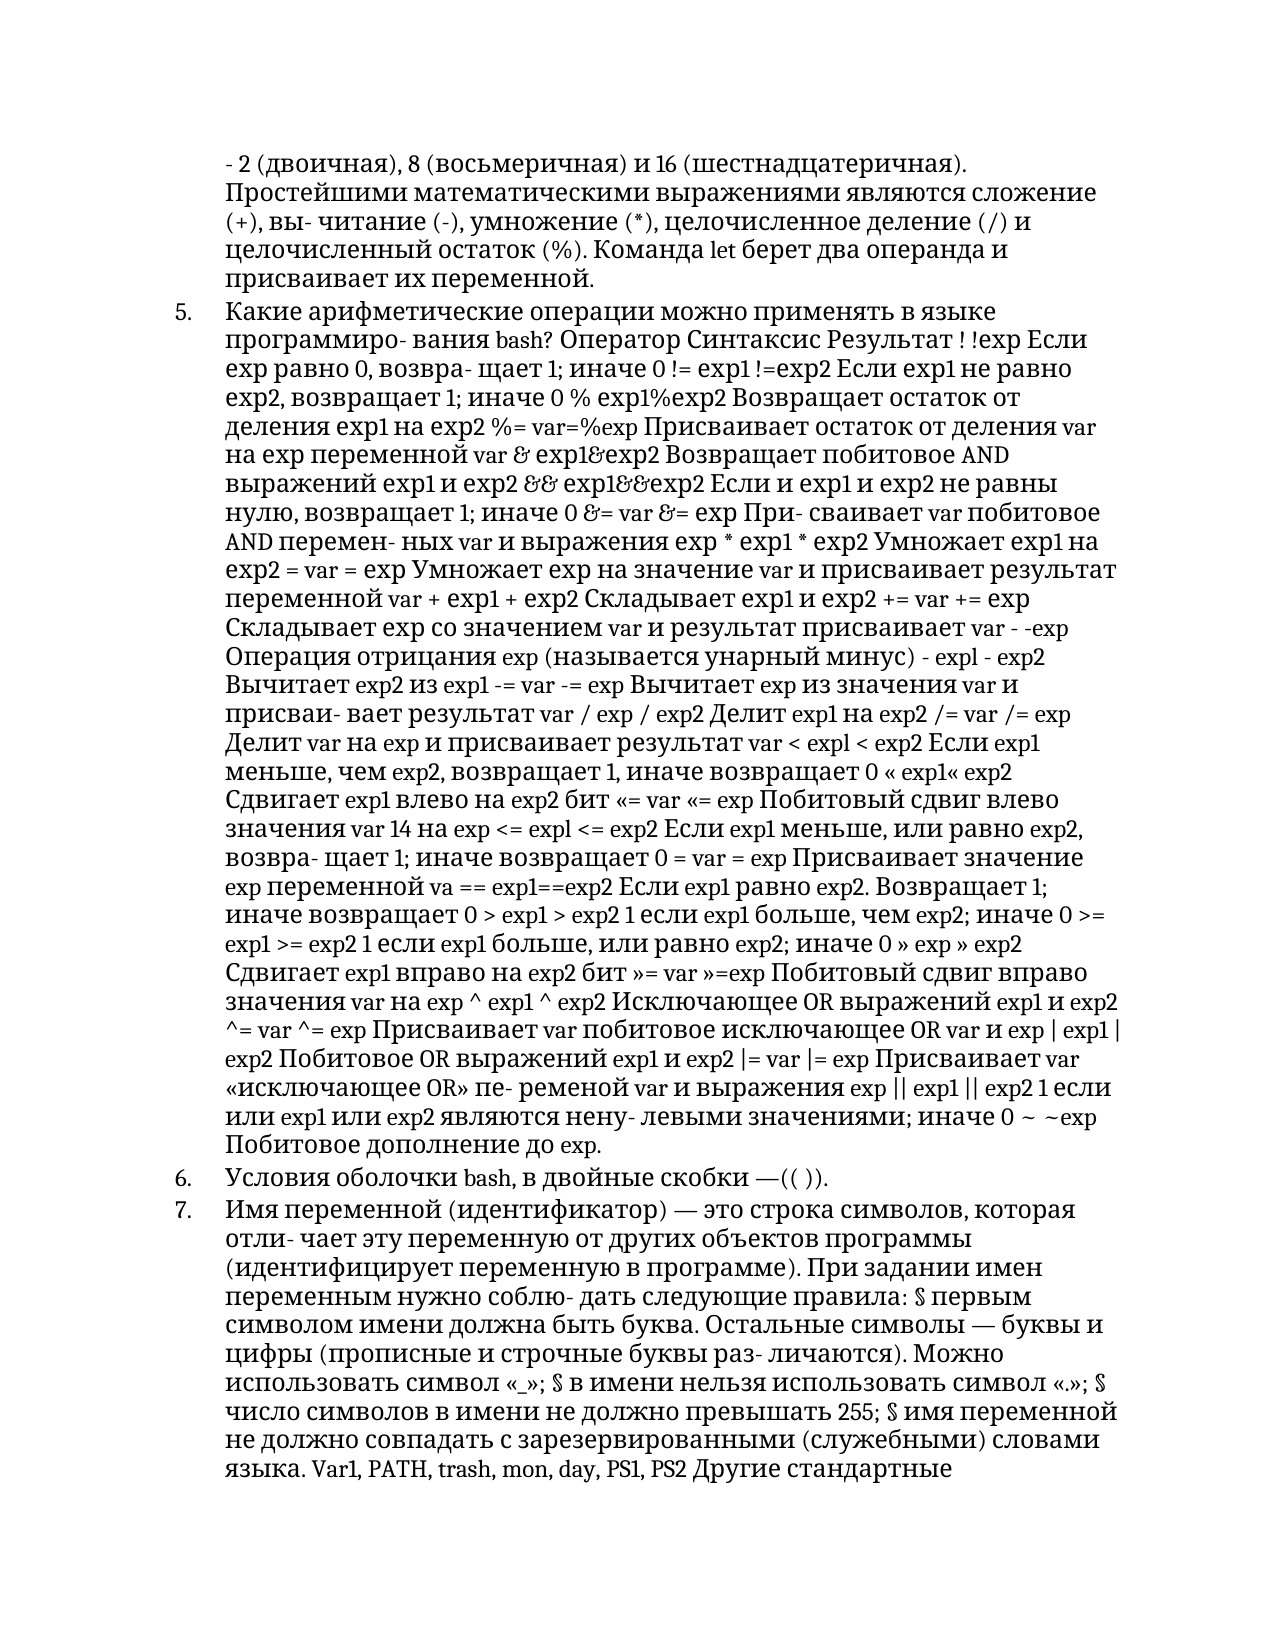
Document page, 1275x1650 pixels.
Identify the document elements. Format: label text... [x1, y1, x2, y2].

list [175, 150, 1125, 294]
list Условия оболочки bash, в двойные скобки —(( )). [175, 1164, 1125, 1192]
list Какие арифметические операции можно применять в языке программиро- вания bash? Оператор Синтаксис Результат ! !ехр Если ехр равно 0, возвра- щает 1; иначе 0 != ехр1 !=ехр2 Если ехр1 не равно ехр2, возвращает 1; иначе 0 % ехр1%ехр2 Возвращает остаток от деления ехр1 на ехр2 %= var=%exp Присваивает остаток от деления var на ехр переменной var & ехр1&ехр2 Возвращает побитовое AND выражений ехр1 и ехр2 && ехр1&&ехр2 Если и ехр1 и ехр2 не равны нулю, возвращает 1; иначе 0 &= var &= ехр При- сваивает var побитовое AND перемен- ных var и выражения ехр * ехр1 * ехр2 Умножает ехр1 на ехр2 = var = ехр Умножает ехр на значение var и присваивает результат переменной var + ехр1 + ехр2 Складывает ехр1 и ехр2 += var += ехр Складывает ехр со значением var и результат присваивает var - -exp Операция отрицания exp (называется унарный минус) - expl - exp2 Вычитает exp2 из exp1 -= var -= exp Вычитает exp из значения var и присваи- вает результат var / exp / exp2 Делит exp1 на exp2 /= var /= exp Делит var на exp и присваивает результат var < expl < exp2 Если exp1 меньше, чем exp2, возвращает 1, иначе возвращает 0 « exp1« exp2 Сдвигает exp1 влево на exp2 бит «= var «= exp Побитовый сдвиг влево значения var 14 на exp <= expl <= exp2 Если exp1 меньше, или равно exp2, возвра- щает 1; иначе возвращает 0 = var = exp Присваивает значение exp переменной va == exp1==exp2 Если exp1 равно exp2. Возвращает 1; иначе возвращает 0 > exp1 > exp2 1 если exp1 больше, чем exp2; иначе 0 >= exp1 >= exp2 1 если exp1 больше, или равно exp2; иначе 0 » exp » exp2 Сдвигает exp1 вправо на exp2 бит »= var »=exp Побитовый сдвиг вправо значения var на exp ^ exp1 ^ exp2 Исключающее OR выражений exp1 и exp2 ^= var ^= exp Присваивает var побитовое исключающее OR var и exp | exp1 | exp2 Побитовое OR выражений exp1 и exp2 |= var |= exp Присваивает var «исключающее OR» пе- ременой var и выражения exp || exp1 || exp2 1 если или exp1 или exp2 являются нену- левыми значениями; иначе 0 ~ ~exp Побитовое дополнение до exp. [175, 297, 1125, 1160]
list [175, 1196, 1125, 1484]
